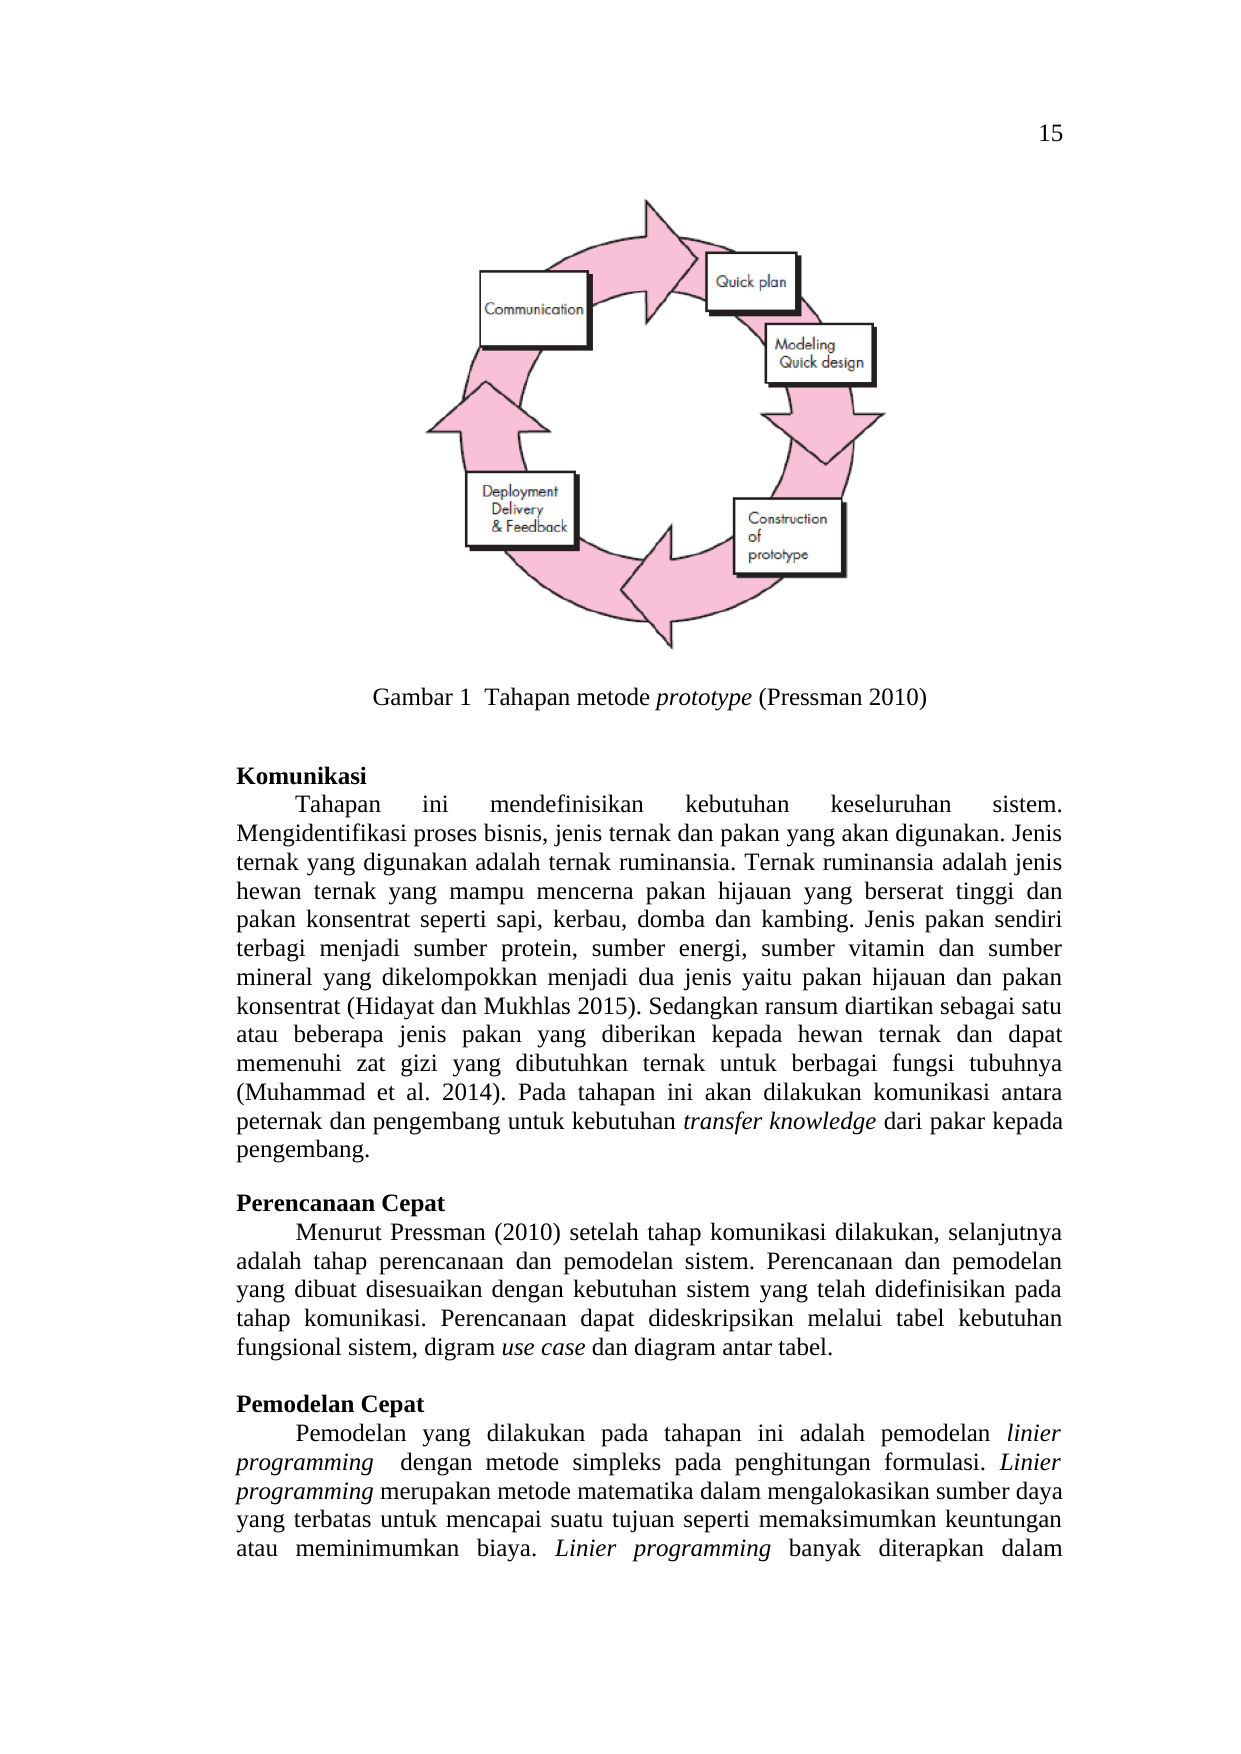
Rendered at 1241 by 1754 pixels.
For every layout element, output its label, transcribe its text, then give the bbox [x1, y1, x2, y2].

subtitle Perencanaan Cepat [236, 1188, 1063, 1217]
subtitle Komunikasi [236, 761, 1063, 789]
text Gambar Tahapan metode prototype (Pressman 2010) [236, 682, 1063, 711]
picture [376, 177, 923, 657]
text Menurut Pressman (2010) setelah tahap komunikasi dilakukan, selanjutnya adalah tahap perencanaan dan pemodelan sistem. Perencanaan dan pemodelan yang dibuat disesuaikan dengan kebutuhan sistem yang telah didefinisikan pada tahap komunikasi. Perencanaan dapat dideskripsikan melalui tabel kebutuhan fungsional sistem, digram use case dan diagram antar tabel. [236, 1217, 1063, 1361]
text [236, 1418, 1063, 1562]
text Pemodelan Cepat [236, 1389, 1063, 1418]
text Tahapan ini mendefinisikan kebutuhan keseluruhan sistem. Mengidentifikasi proses bisnis, jenis ternak dan pakan yang akan digunakan. Jenis ternak yang digunakan adalah ternak ruminansia. Ternak ruminansia adalah jenis hewan ternak yang mampu mencerna pakan hijauan yang berserat tinggi dan pakan konsentrat seperti sapi, kerbau, domba dan kambing. Jenis pakan sendiri terbagi menjadi sumber protein, sumber energi, sumber vitamin dan sumber mineral yang dikelompokkan menjadi dua jenis yaitu pakan hijauan dan pakan konsentrat (Hidayat dan Mukhlas 2015). Sedangkan ransum diartikan sebagai satu atau beberapa jenis pakan yang diberikan kepada hewan ternak dan dapat memenuhi zat gizi yang dibutuhkan ternak untuk berbagai fungsi tubuhnya (Muhammad et al. 2014). Pada tahapan ini akan dilakukan komunikasi antara peternak dan pengembang untuk kebutuhan transfer knowledge dari pakar kepada pengembang. [236, 789, 1063, 1163]
